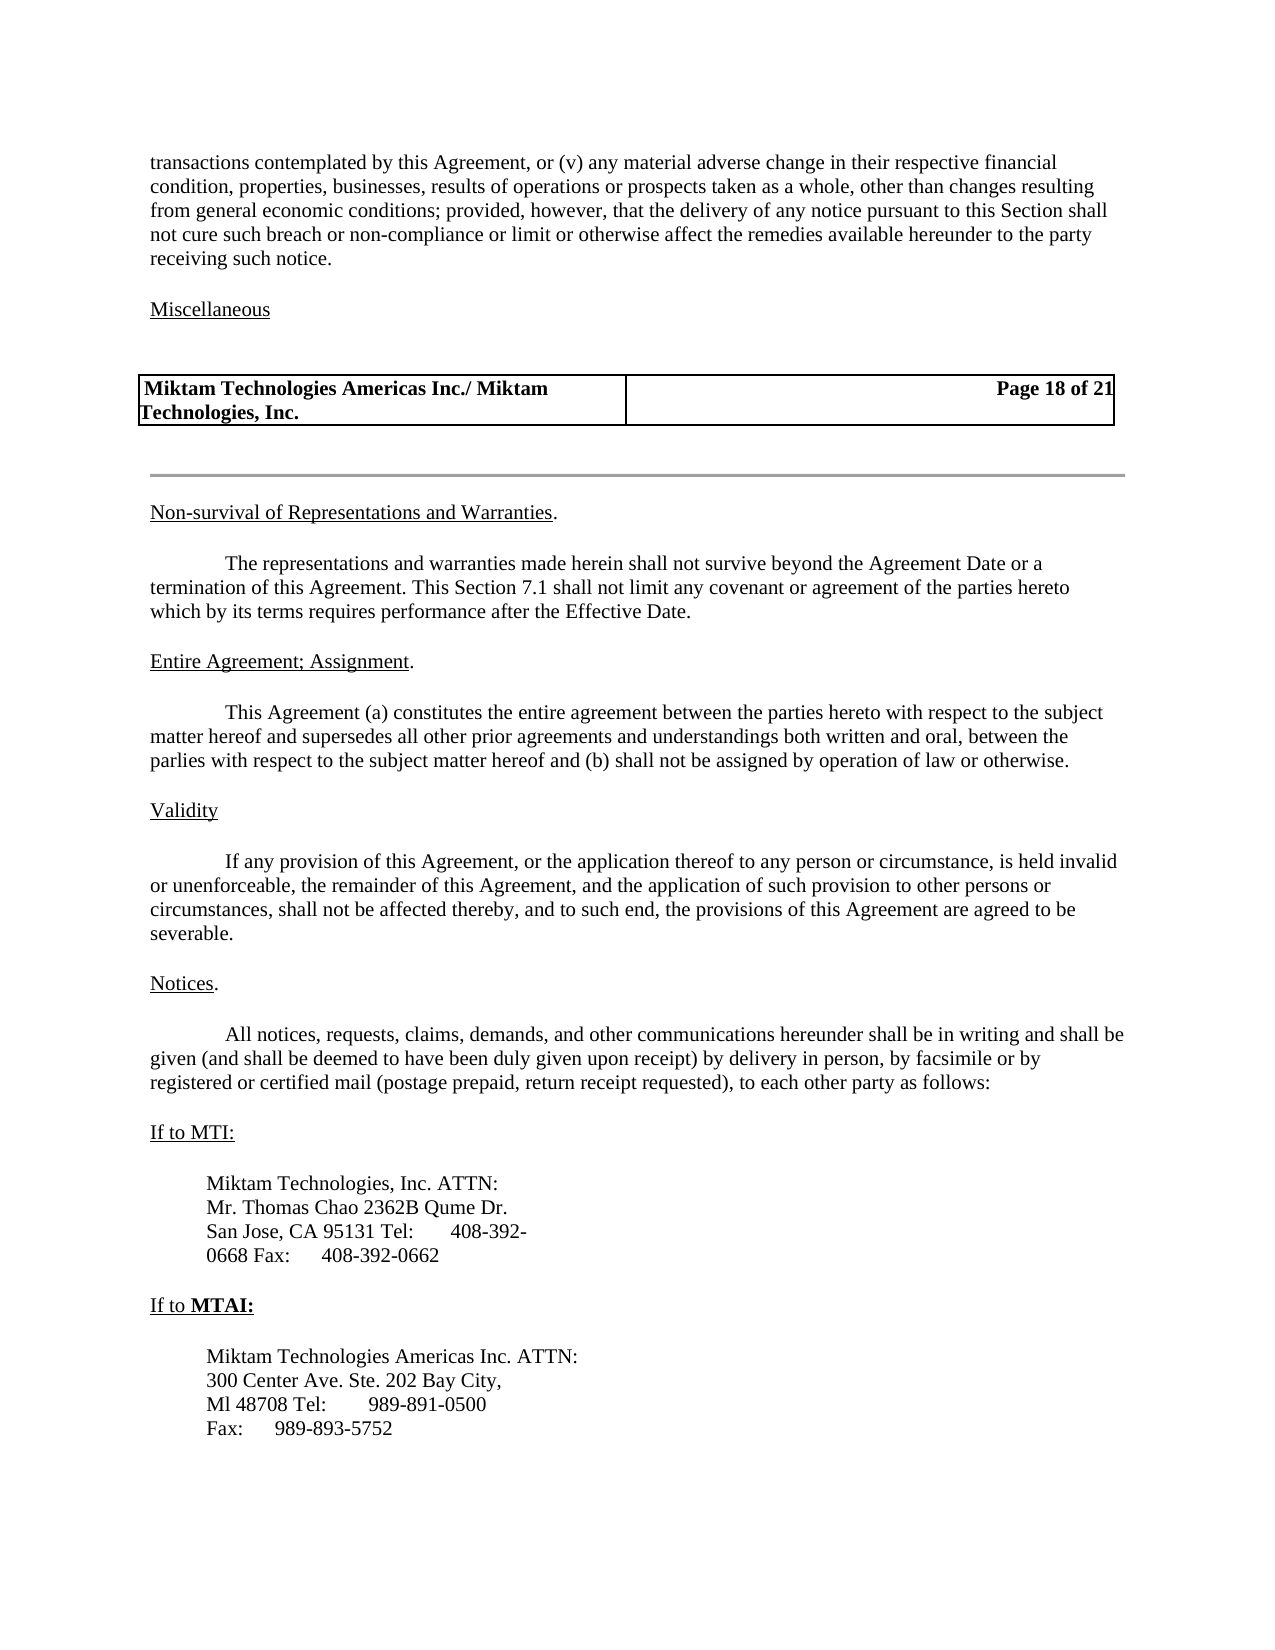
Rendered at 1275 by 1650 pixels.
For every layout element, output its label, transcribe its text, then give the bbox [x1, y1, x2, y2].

text Notices. [150, 971, 1125, 995]
table_header Miktam Technologies Americas Inc./ Miktam Technologies, Inc. [140, 376, 625, 424]
text If to MTI: [150, 1120, 1125, 1144]
text 300 Center Ave. Ste. 202 Bay City, Ml 48708 Tel: 989-891-0500 Fax: 989-893-5752 [206, 1368, 531, 1440]
text Validity [150, 798, 1125, 822]
table_header Page 18 of 21 [627, 376, 1113, 424]
text This Agreement (a) constitutes the entire agreement between the parties hereto with respect to the subject matter hereof and supersedes all other prior agreements and understandings both written and oral, between the parlies with respect to the subject matter hereof and (b) shall not be assigned by operation of law or otherwise. [150, 699, 1125, 772]
text Miktam Technologies Americas Inc. ATTN: [206, 1343, 639, 1368]
text If to MTAI: [150, 1293, 1125, 1317]
text The representations and warranties made herein shall not survive beyond the Agreement Date or a termination of this Agreement. This Section 7.1 shall not limit any covenant or agreement of the parties hereto which by its terms requires performance after the Effective Date. [150, 551, 1125, 623]
text All notices, requests, claims, demands, and other communications hereunder shall be in writing and shall be given (and shall be deemed to have been duly given upon receipt) by delivery in person, by facsimile or by registered or certified mail (postage prepaid, return receipt requested), to each other party as follows: [150, 1022, 1125, 1094]
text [150, 150, 1125, 270]
text Entire Agreement; Assignment. [150, 649, 1125, 673]
text Miktam Technologies, Inc. ATTN: Mr. Thomas Chao 2362B Qume Dr. San Jose, CA 95131 Tel: 408-392-0668 Fax: 408-392-0662 [206, 1171, 531, 1267]
text If any provision of this Agreement, or the application thereof to any person or circumstance, is held invalid or unenforceable, the remainder of this Agreement, and the application of such provision to other persons or circumstances, shall not be affected thereby, and to such end, the provisions of this Agreement are agreed to be severable. [150, 848, 1125, 945]
text Miscellaneous [150, 297, 1125, 321]
text Non-survival of Representations and Warranties. [150, 500, 1125, 524]
